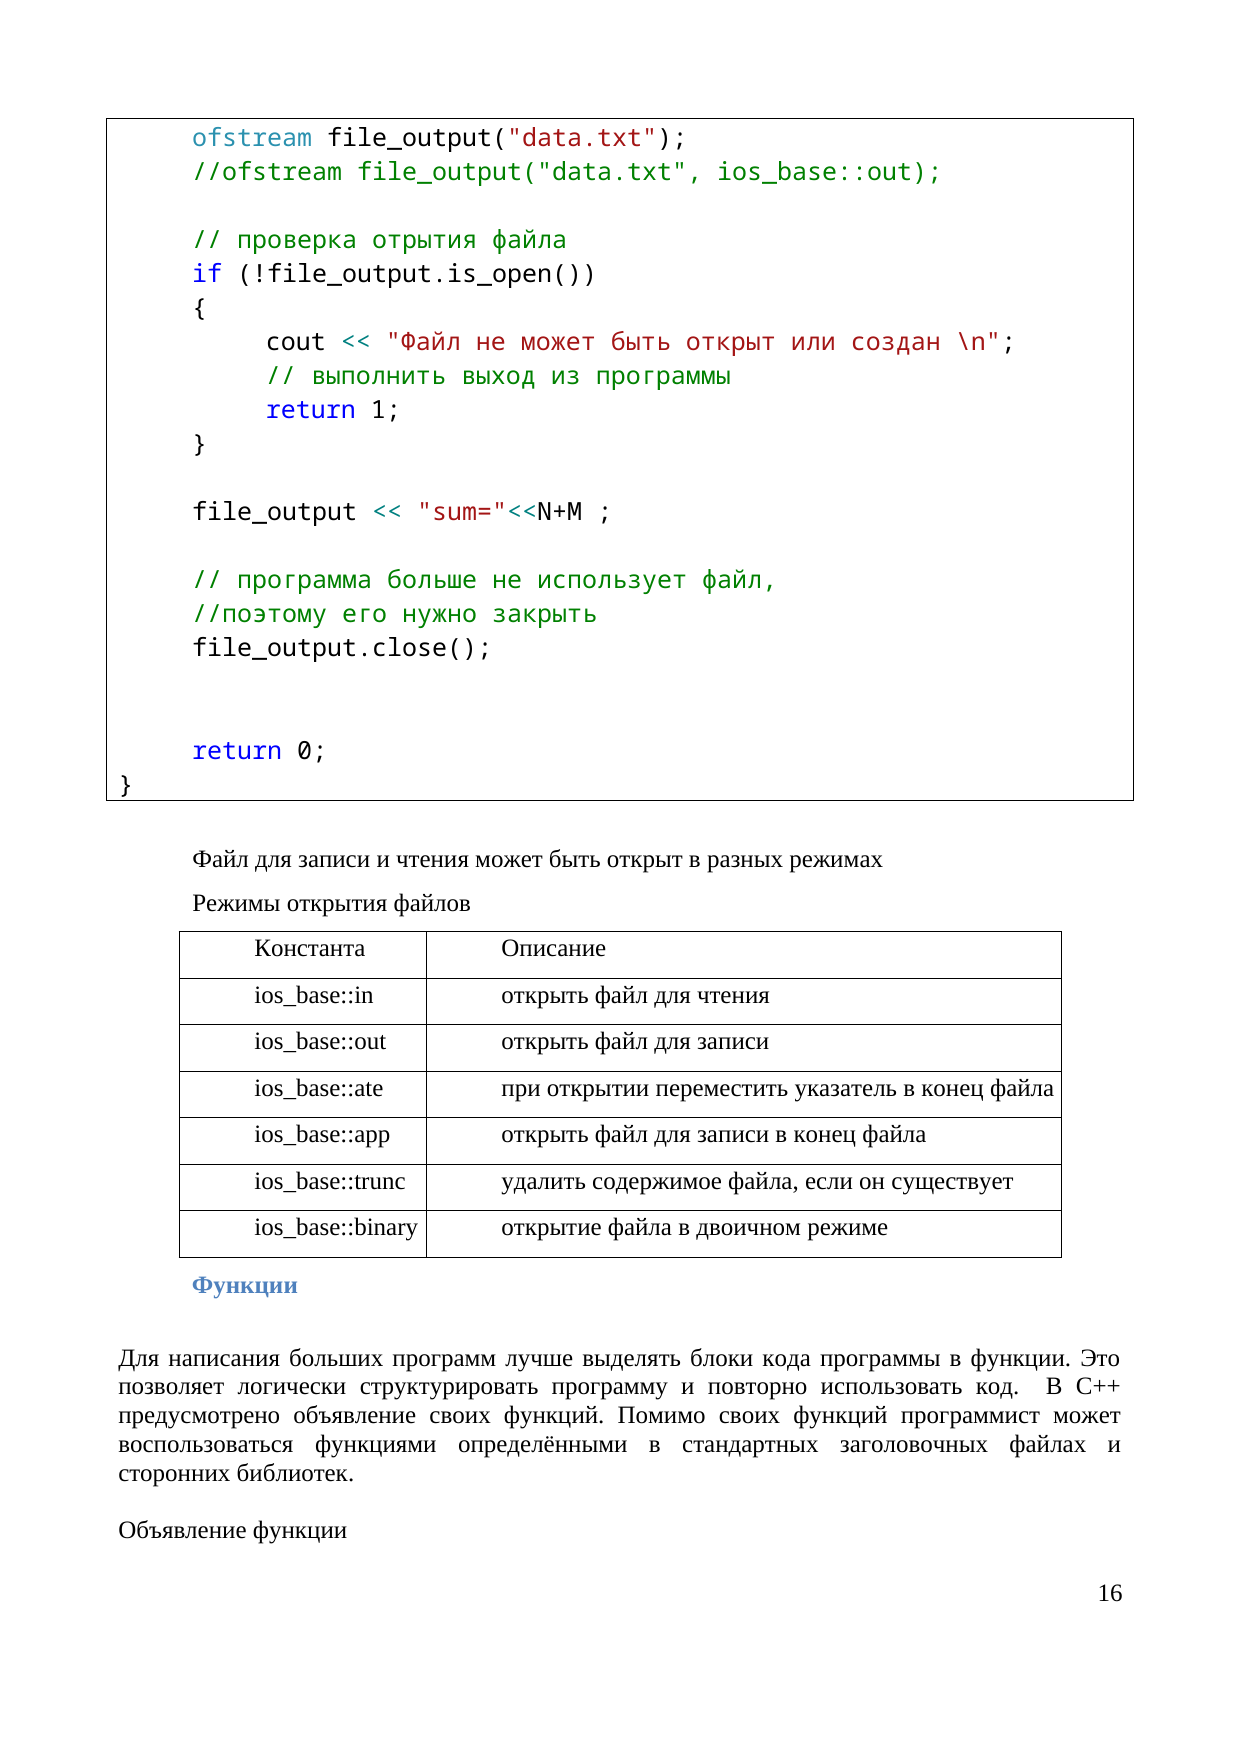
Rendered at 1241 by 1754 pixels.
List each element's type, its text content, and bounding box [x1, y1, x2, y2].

table_cell открытие файла в двоичном режиме [427, 1211, 1061, 1257]
table_cell ios_base::app [180, 1118, 426, 1164]
table_header Константа [180, 932, 426, 977]
table_cell ios_base::in [180, 979, 426, 1024]
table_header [107, 119, 1133, 800]
table_cell ios_base::binary [180, 1211, 426, 1257]
text Объявление функции [118, 1516, 1122, 1544]
table_cell ios_base::out [180, 1025, 426, 1071]
table_header Описание [427, 932, 1061, 977]
text Для написания больших программ лучше выделять блоки кода программы в функции. Это позволяет логически структурировать программу и повторно использовать код. В С++ предусмотрено объявление своих функций. Помимо своих функций программист может воспользоваться функциями определёнными в стандартных заголовочных файлах и сторонних библиотек. [118, 1343, 1122, 1486]
table_cell ios_base::trunc [180, 1165, 426, 1210]
subtitle Функции [118, 1270, 1122, 1299]
table_cell ios_base::ate [180, 1072, 426, 1117]
table_cell открыть файл для записи [427, 1025, 1061, 1071]
text Файл для записи и чтения может быть открыт в разных режимах [118, 844, 1122, 873]
table_cell удалить содержимое файла, если он существует [427, 1165, 1061, 1210]
table_cell открыть файл для записи в конец файла [427, 1118, 1061, 1164]
table_cell открыть файл для чтения [427, 979, 1061, 1024]
text Режимы открытия файлов [118, 888, 1122, 916]
table_cell при открытии переместить указатель в конец файла [427, 1072, 1061, 1117]
